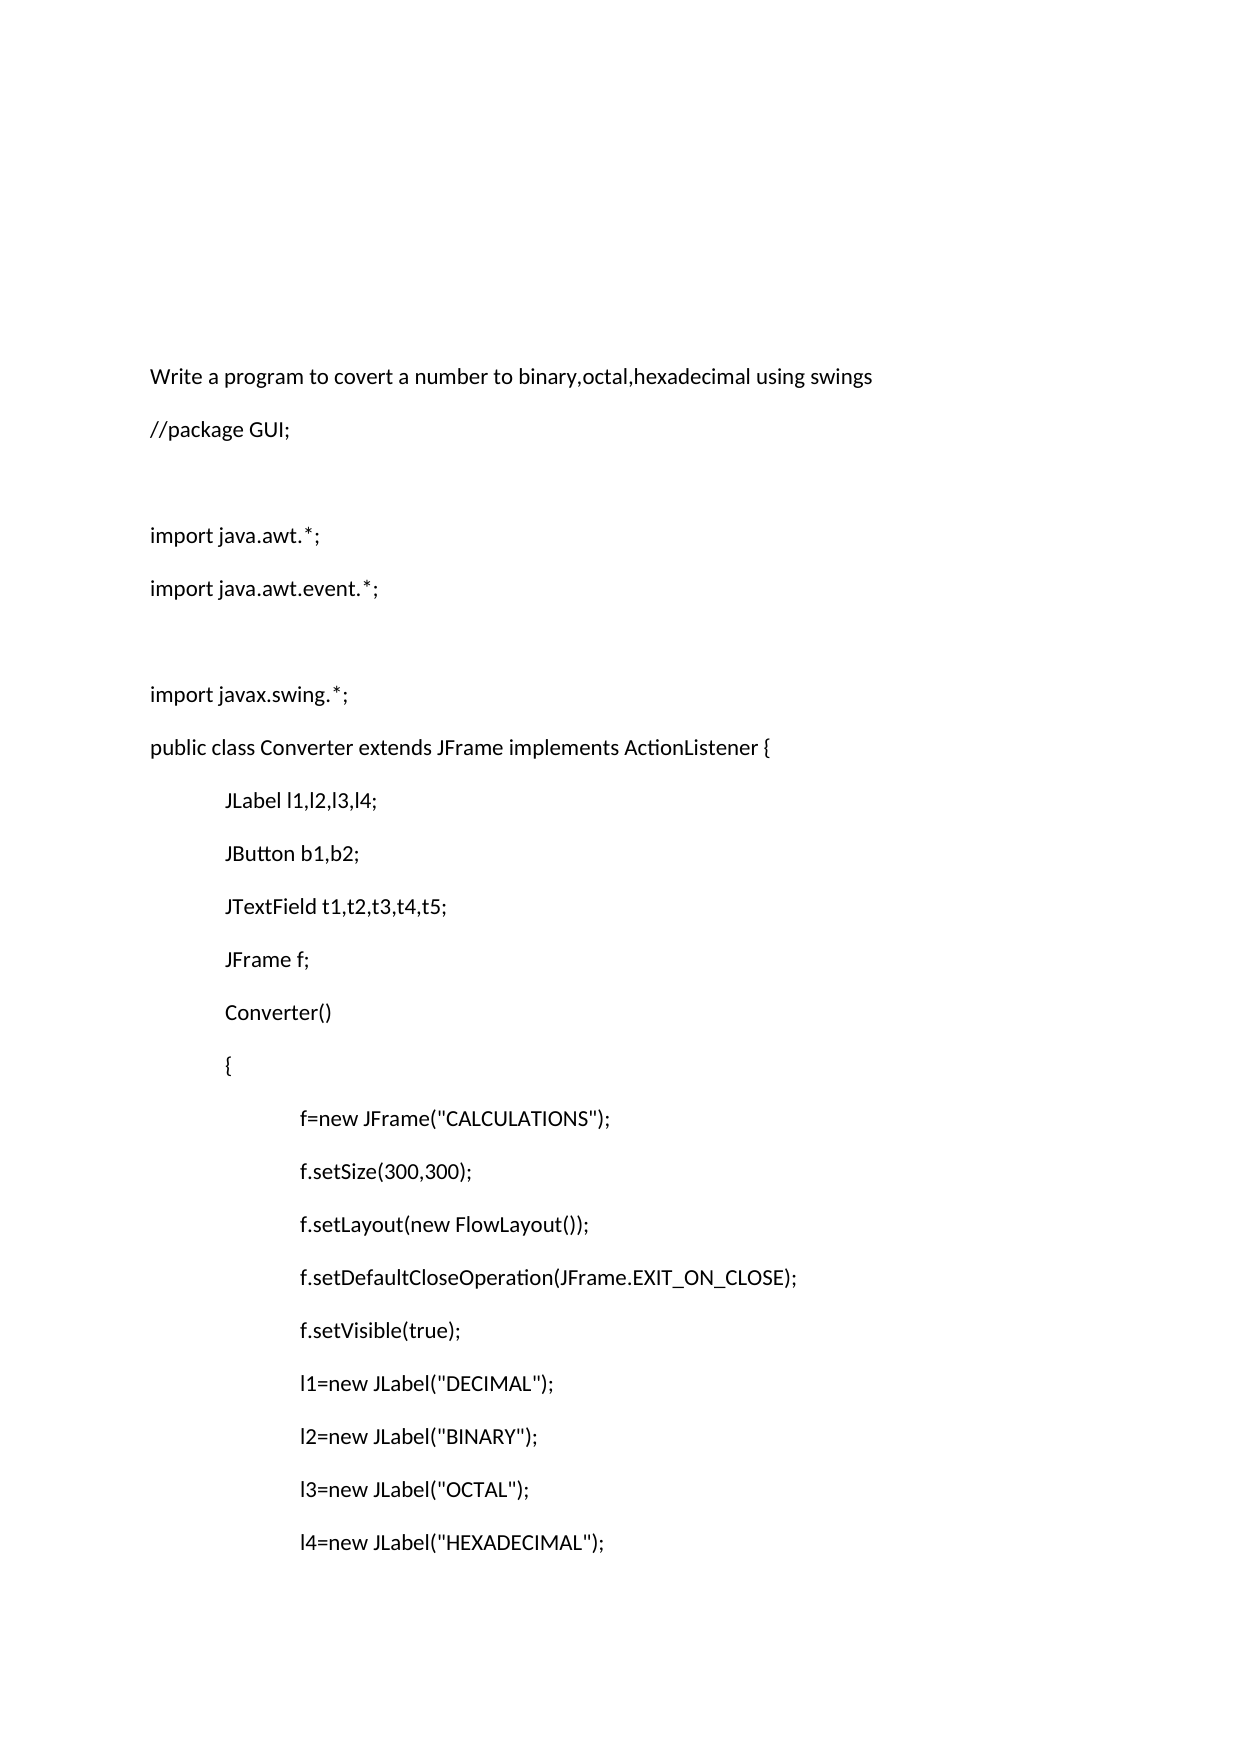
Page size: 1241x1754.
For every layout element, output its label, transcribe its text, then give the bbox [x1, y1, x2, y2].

text f=new JFrame("CALCULATIONS"); [150, 1104, 1090, 1132]
text JLabel l1,l2,l3,l4; [150, 786, 1090, 814]
text f.setSize(300,300); [150, 1157, 1090, 1185]
text import java.awt.*; [150, 521, 1090, 549]
text import java.awt.event.*; [150, 574, 1090, 602]
text f.setDefaultCloseOperation(JFrame.EXIT_ON_CLOSE); [150, 1263, 1090, 1291]
text f.setLayout(new FlowLayout()); [150, 1210, 1090, 1238]
text public class Converter extends JFrame implements ActionListener { [150, 733, 1090, 761]
text l3=new JLabel("OCTAL"); [150, 1476, 1090, 1503]
text l4=new JLabel("HEXADECIMAL"); [150, 1528, 1090, 1557]
text //package GUI; [150, 415, 1090, 443]
text JFrame f; [150, 945, 1090, 973]
text Converter() [150, 998, 1090, 1026]
text l2=new JLabel("BINARY"); [150, 1422, 1090, 1451]
text { [150, 1051, 1090, 1079]
text l1=new JLabel("DECIMAL"); [150, 1369, 1090, 1397]
text f.setVisible(true); [150, 1316, 1090, 1344]
text Write a program to covert a number to binary,octal,hexadecimal using swings [150, 362, 1090, 390]
text JButton b1,b2; [150, 839, 1090, 867]
text import javax.swing.*; [150, 680, 1090, 708]
text JTextField t1,t2,t3,t4,t5; [150, 892, 1090, 920]
